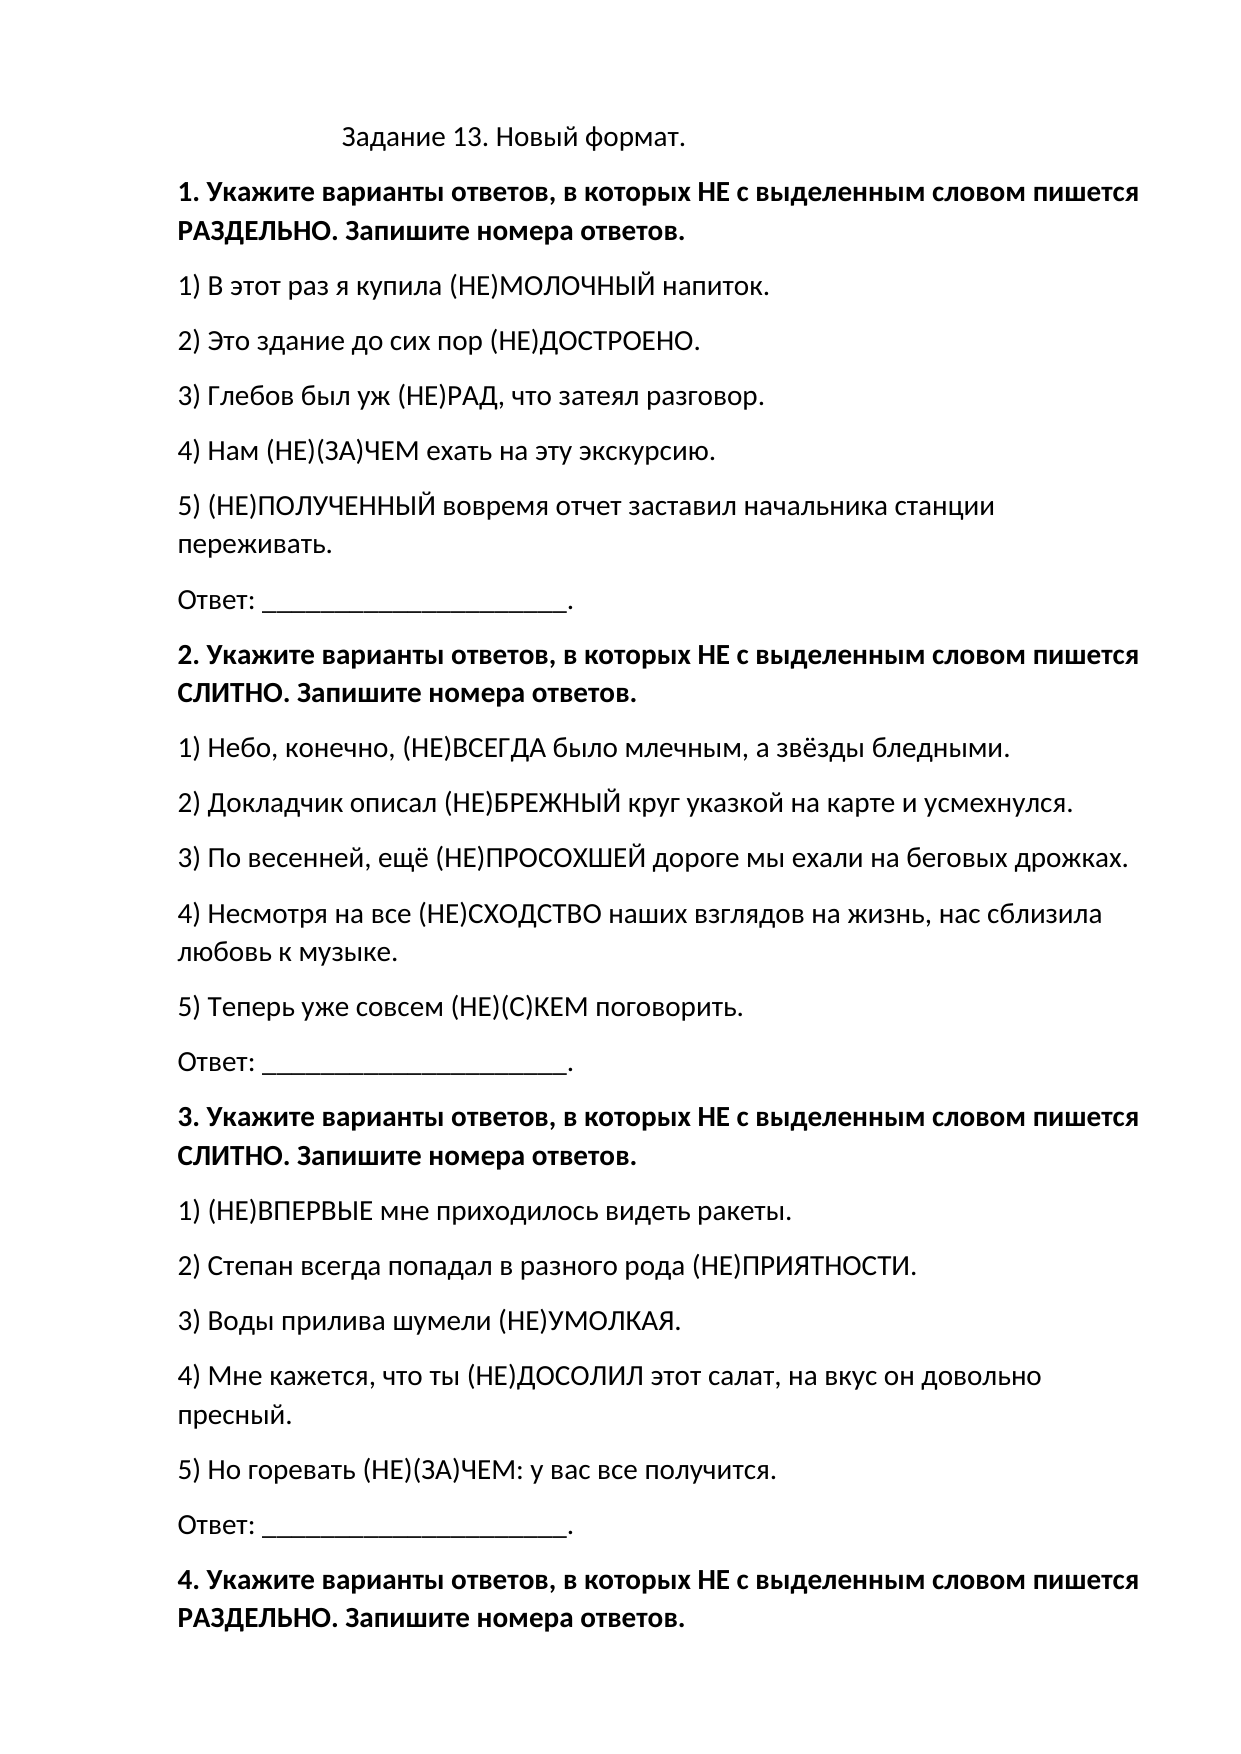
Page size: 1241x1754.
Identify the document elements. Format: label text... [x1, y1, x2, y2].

text 3. Укажите варианты ответов, в которых НЕ с выделенным словом пишется СЛИТНО. Запишите номера ответов. [177, 1098, 1152, 1172]
text Ответ: _____________________. [177, 1506, 1152, 1542]
text 4. Укажите варианты ответов, в которых НЕ с выделенным словом пишется РАЗДЕЛЬНО. Запишите номера ответов. [177, 1561, 1152, 1635]
text 1) Небо, конечно, (НЕ)ВСЕГДА было млечным, а звёзды бледными. [177, 729, 1152, 765]
text Ответ: _____________________. [177, 1043, 1152, 1079]
text 4) Нам (НЕ)(ЗА)ЧЕМ ехать на эту экскурсию. [177, 432, 1152, 468]
text 2. Укажите варианты ответов, в которых НЕ с выделенным словом пишется СЛИТНО. Запишите номера ответов. [177, 636, 1152, 710]
text 1. Укажите варианты ответов, в которых НЕ с выделенным словом пишется РАЗДЕЛЬНО. Запишите номера ответов. [177, 173, 1152, 247]
text 4) Мне кажется, что ты (НЕ)ДОСОЛИЛ этот салат, на вкус он довольно пресный. [177, 1357, 1152, 1431]
text 4) Несмотря на все (НЕ)СХОДСТВО наших взглядов на жизнь, нас сблизила любовь к музыке. [177, 895, 1152, 969]
text 2) Это здание до сих пор (НЕ)ДОСТРОЕНО. [177, 322, 1152, 357]
text 5) (НЕ)ПОЛУЧЕННЫЙ вовремя отчет заставил начальника станции переживать. [177, 487, 1152, 561]
text 3) По весенней, ещё (НЕ)ПРОСОХШЕЙ дороге мы ехали на беговых дрожках. [177, 839, 1152, 875]
text 1) (НЕ)ВПЕРВЫЕ мне приходилось видеть ракеты. [177, 1192, 1152, 1228]
text Задание 13. Новый формат. [177, 118, 1152, 154]
text 1) В этот раз я купила (НЕ)МОЛОЧНЫЙ напиток. [177, 267, 1152, 302]
text 3) Воды прилива шумели (НЕ)УМОЛКАЯ. [177, 1302, 1152, 1338]
text 5) Но горевать (НЕ)(ЗА)ЧЕМ: у вас все получится. [177, 1451, 1152, 1486]
text 3) Глебов был уж (НЕ)РАД, что затеял разговор. [177, 377, 1152, 413]
text 2) Докладчик описал (НЕ)БРЕЖНЫЙ круг указкой на карте и усмехнулся. [177, 784, 1152, 820]
text 5) Теперь уже совсем (НЕ)(С)КЕМ поговорить. [177, 988, 1152, 1024]
text Ответ: _____________________. [177, 581, 1152, 616]
text 2) Степан всегда попадал в разного рода (НЕ)ПРИЯТНОСТИ. [177, 1247, 1152, 1283]
